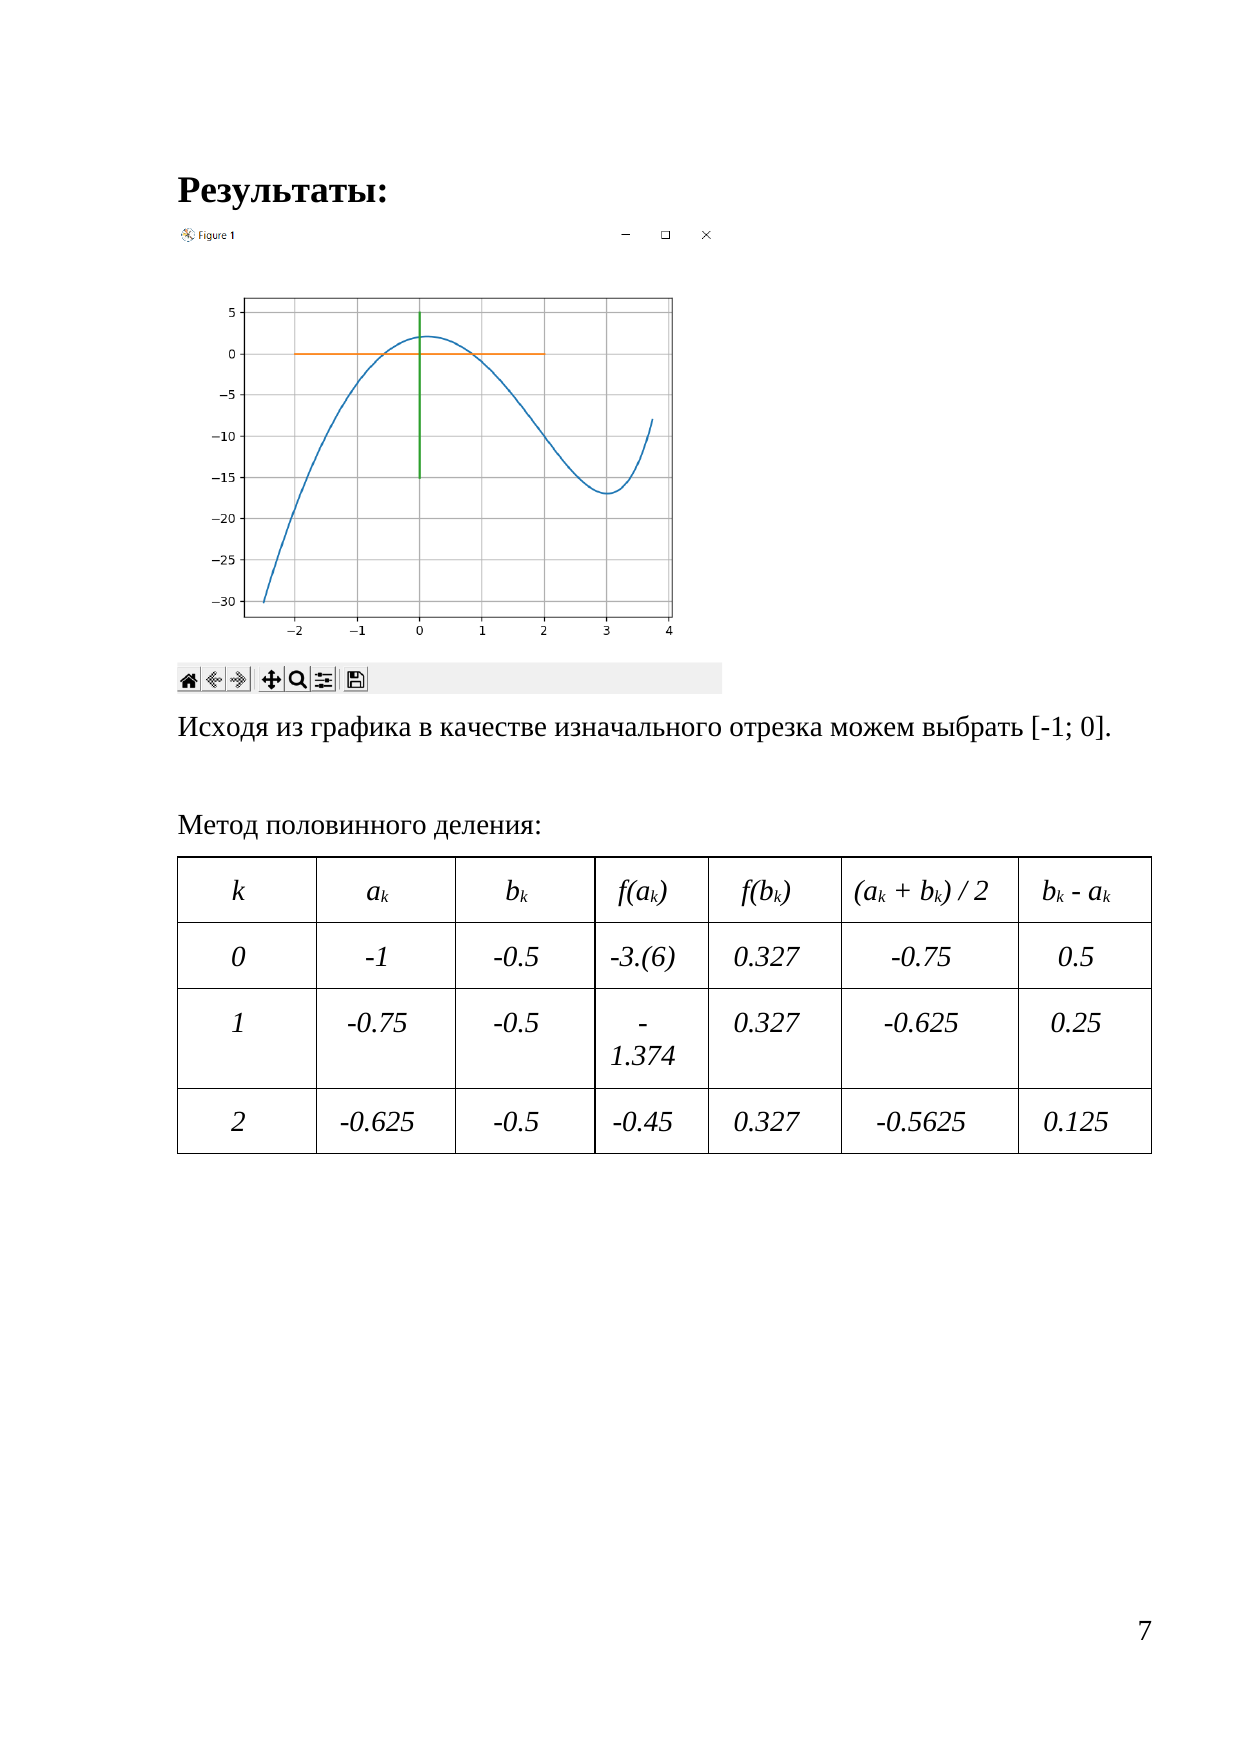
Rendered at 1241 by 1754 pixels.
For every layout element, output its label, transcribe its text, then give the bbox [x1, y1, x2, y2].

table_cell 0.5 [1019, 923, 1151, 988]
table_cell -0.625 [317, 1089, 455, 1153]
table_cell -0.45 [596, 1089, 708, 1153]
table_cell 2 [178, 1089, 316, 1153]
table_cell 0.125 [1019, 1089, 1151, 1153]
table_cell 1 [178, 989, 316, 1087]
table_cell -3.(6) [596, 923, 708, 988]
table_cell 0.327 [709, 989, 841, 1087]
table_cell -0.5625 [842, 1089, 1018, 1153]
table_cell -1 [317, 923, 455, 988]
table_cell -0.5 [456, 923, 594, 988]
table_header bk - ak [1019, 858, 1151, 922]
table_cell -0.5 [456, 1089, 594, 1153]
table_cell -1.374 [596, 989, 708, 1087]
table_header ak [317, 858, 455, 922]
table_cell -0.5 [456, 989, 594, 1087]
table_header (ak + bk) / 2 [842, 858, 1018, 922]
table_cell -0.75 [842, 923, 1018, 988]
table_header f(ak) [596, 858, 708, 922]
table_cell 0.25 [1019, 989, 1151, 1087]
table_cell 0.327 [709, 1089, 841, 1153]
picture [177, 226, 723, 694]
table_cell 0.327 [709, 923, 841, 988]
table_cell 0 [178, 923, 316, 988]
text Метод половинного деления: [177, 807, 1136, 841]
table_cell -0.625 [842, 989, 1018, 1087]
table_header k [178, 858, 316, 922]
table_cell -0.75 [317, 989, 455, 1087]
text Исходя из графика в качестве изначального отрезка можем выбрать [-1; 0]. [177, 709, 1136, 742]
text Результаты: [177, 167, 1136, 210]
table_header bk [456, 858, 594, 922]
table_header f(bk) [709, 858, 841, 922]
